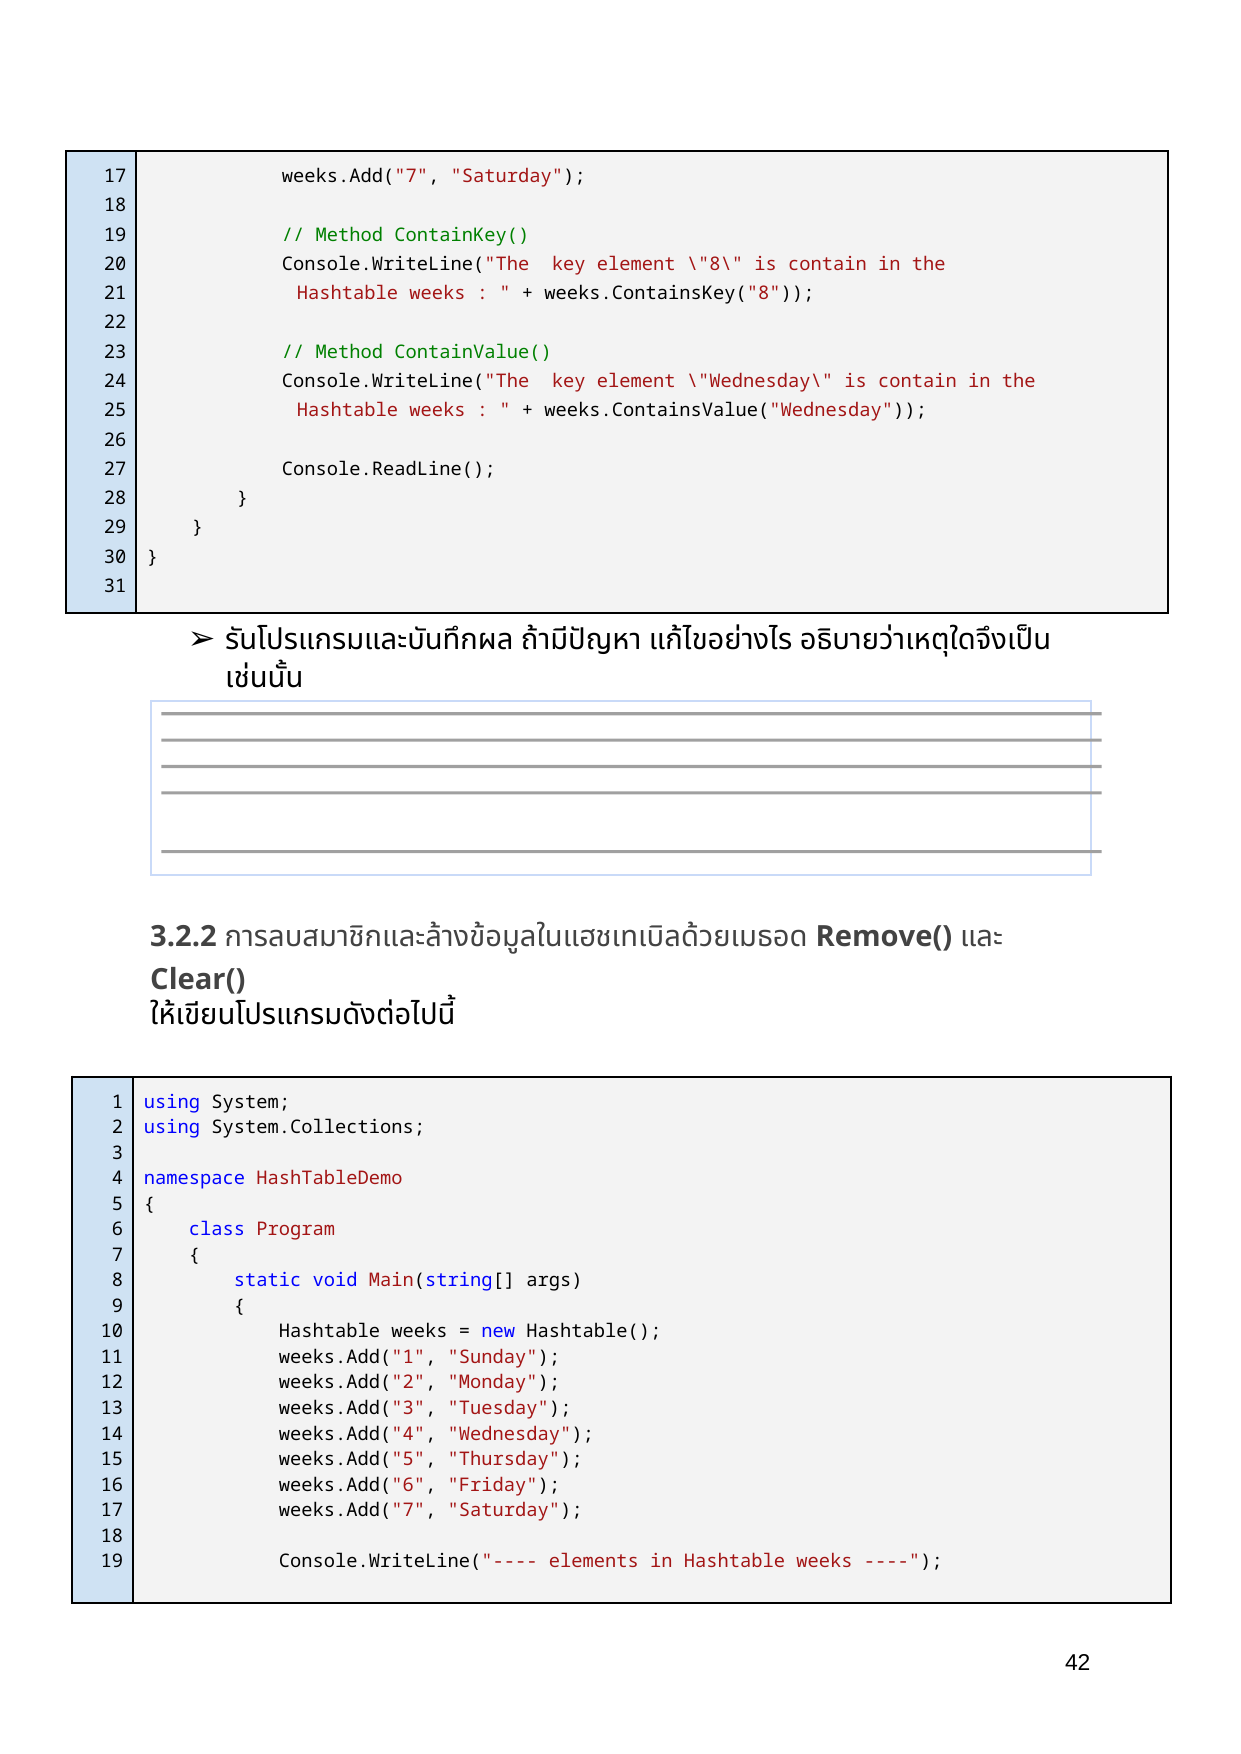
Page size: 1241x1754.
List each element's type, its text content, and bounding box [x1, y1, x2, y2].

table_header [137, 152, 1167, 612]
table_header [73, 1078, 132, 1602]
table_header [67, 152, 135, 612]
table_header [134, 1078, 1170, 1602]
subtitle 3.2.2 การลบสมาชิกและล้างข้อมูลในแฮชเทเบิลด้วยเมธอด Remove() และ Clear() [150, 915, 1090, 998]
list รันโปรแกรมและบันทึกผล ถ้ามีปัญหา แก้ไขอย่างไร อธิบายว่าเหตุใดจึงเป็นเช่นนั้น [187, 614, 1090, 700]
table_header [152, 702, 1090, 873]
text ให้เขียนโปรแกรมดังต่อไปนี้ [150, 998, 1090, 1036]
